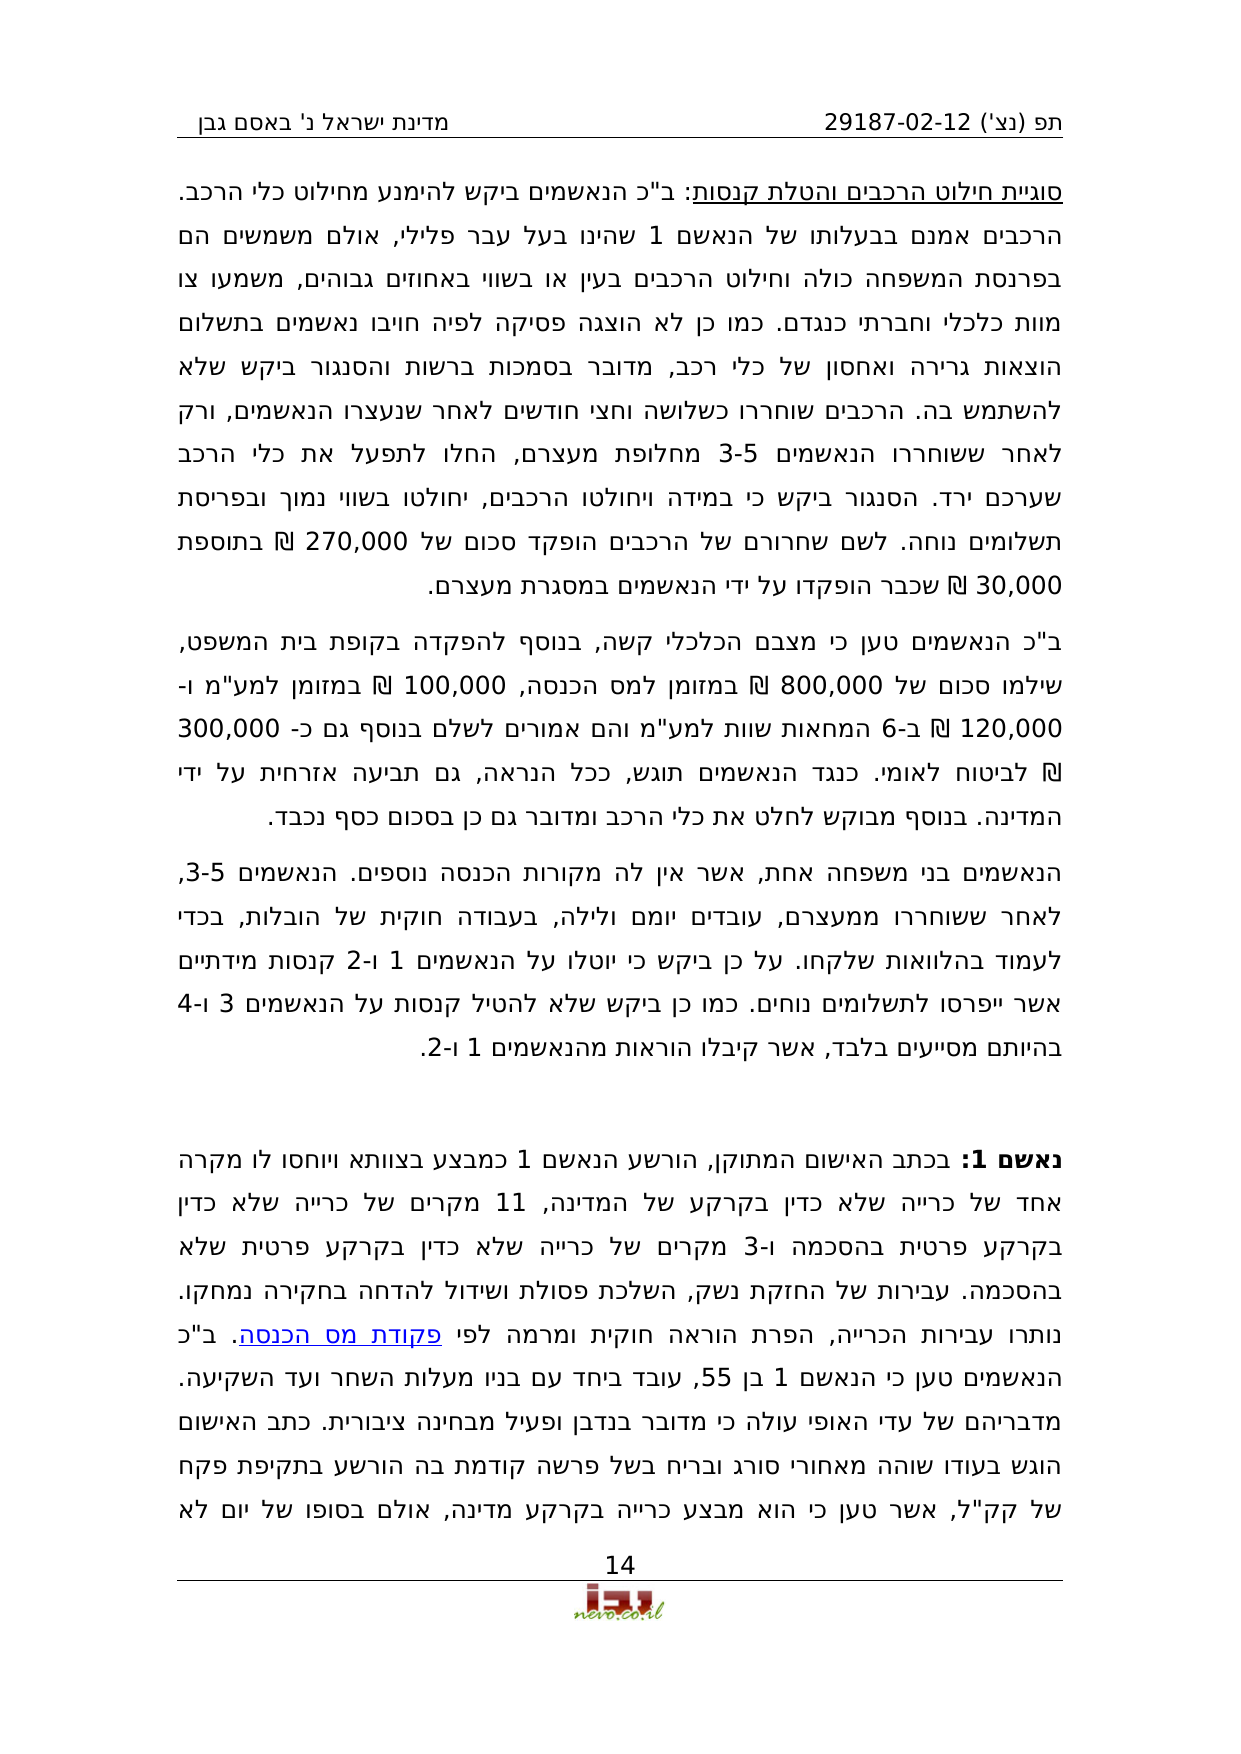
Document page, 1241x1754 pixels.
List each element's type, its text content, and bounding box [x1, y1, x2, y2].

text סוגיית חילוט הרכבים והטלת קנסות: ב"כ הנאשמים ביקש להימנע מחילוט כלי הרכב. הרכבים אמנם בבעלותו של הנאשם 1 שהינו בעל עבר פלילי, אולם משמשים הם בפרנסת המשפחה כולה וחילוט הרכבים בעין או בשווי באחוזים גבוהים, משמעו צו מוות כלכלי וחברתי כנגדם. כמו כן לא הוצגה פסיקה לפיה חויבו נאשמים בתשלום הוצאות גרירה ואחסון של כלי רכב, מדובר בסמכות ברשות והסנגור ביקש שלא להשתמש בה. הרכבים שוחררו כשלושה וחצי חודשים לאחר שנעצרו הנאשמים, ורק לאחר ששוחררו הנאשמים 3-5 מחלופת מעצרם, החלו לתפעל את כלי הרכב שערכם ירד. הסנגור ביקש כי במידה ויחולטו הרכבים, יחולטו בשווי נמוך ובפריסת תשלומים נוחה. לשם שחרורם של הרכבים הופקד סכום של 270,000 ₪ בתוספת 30,000 ₪ שכבר הופקדו על ידי הנאשמים במסגרת מעצרם. [177, 177, 1063, 600]
text ב"כ הנאשמים טען כי מצבם הכלכלי קשה, בנוסף להפקדה בקופת בית המשפט, שילמו סכום של 800,000 ₪ במזומן למס הכנסה, 100,000 ₪ במזומן למע"מ ו- 120,000 ₪ ב-6 המחאות שוות למע"מ והם אמורים לשלם בנוסף גם כ- 300,000 ₪ לביטוח לאומי. כנגד הנאשמים תוגש, ככל הנראה, גם תביעה אזרחית על ידי המדינה. בנוסף מבוקש לחלט את כלי הרכב ומדובר גם כן בסכום כסף נכבד. [177, 627, 1063, 831]
text הנאשמים בני משפחה אחת, אשר אין לה מקורות הכנסה נוספים. הנאשמים 3-5, לאחר ששוחררו ממעצרם, עובדים יומם ולילה, בעבודה חוקית של הובלות, בכדי לעמוד בהלוואות שלקחו. על כן ביקש כי יוטלו על הנאשמים 1 ו-2 קנסות מידתיים אשר ייפרסו לתשלומים נוחים. כמו כן ביקש שלא להטיל קנסות על הנאשמים 3 ו-4 בהיותם מסייעים בלבד, אשר קיבלו הוראות מהנאשמים 1 ו-2. [177, 858, 1063, 1063]
picture [574, 1583, 666, 1621]
